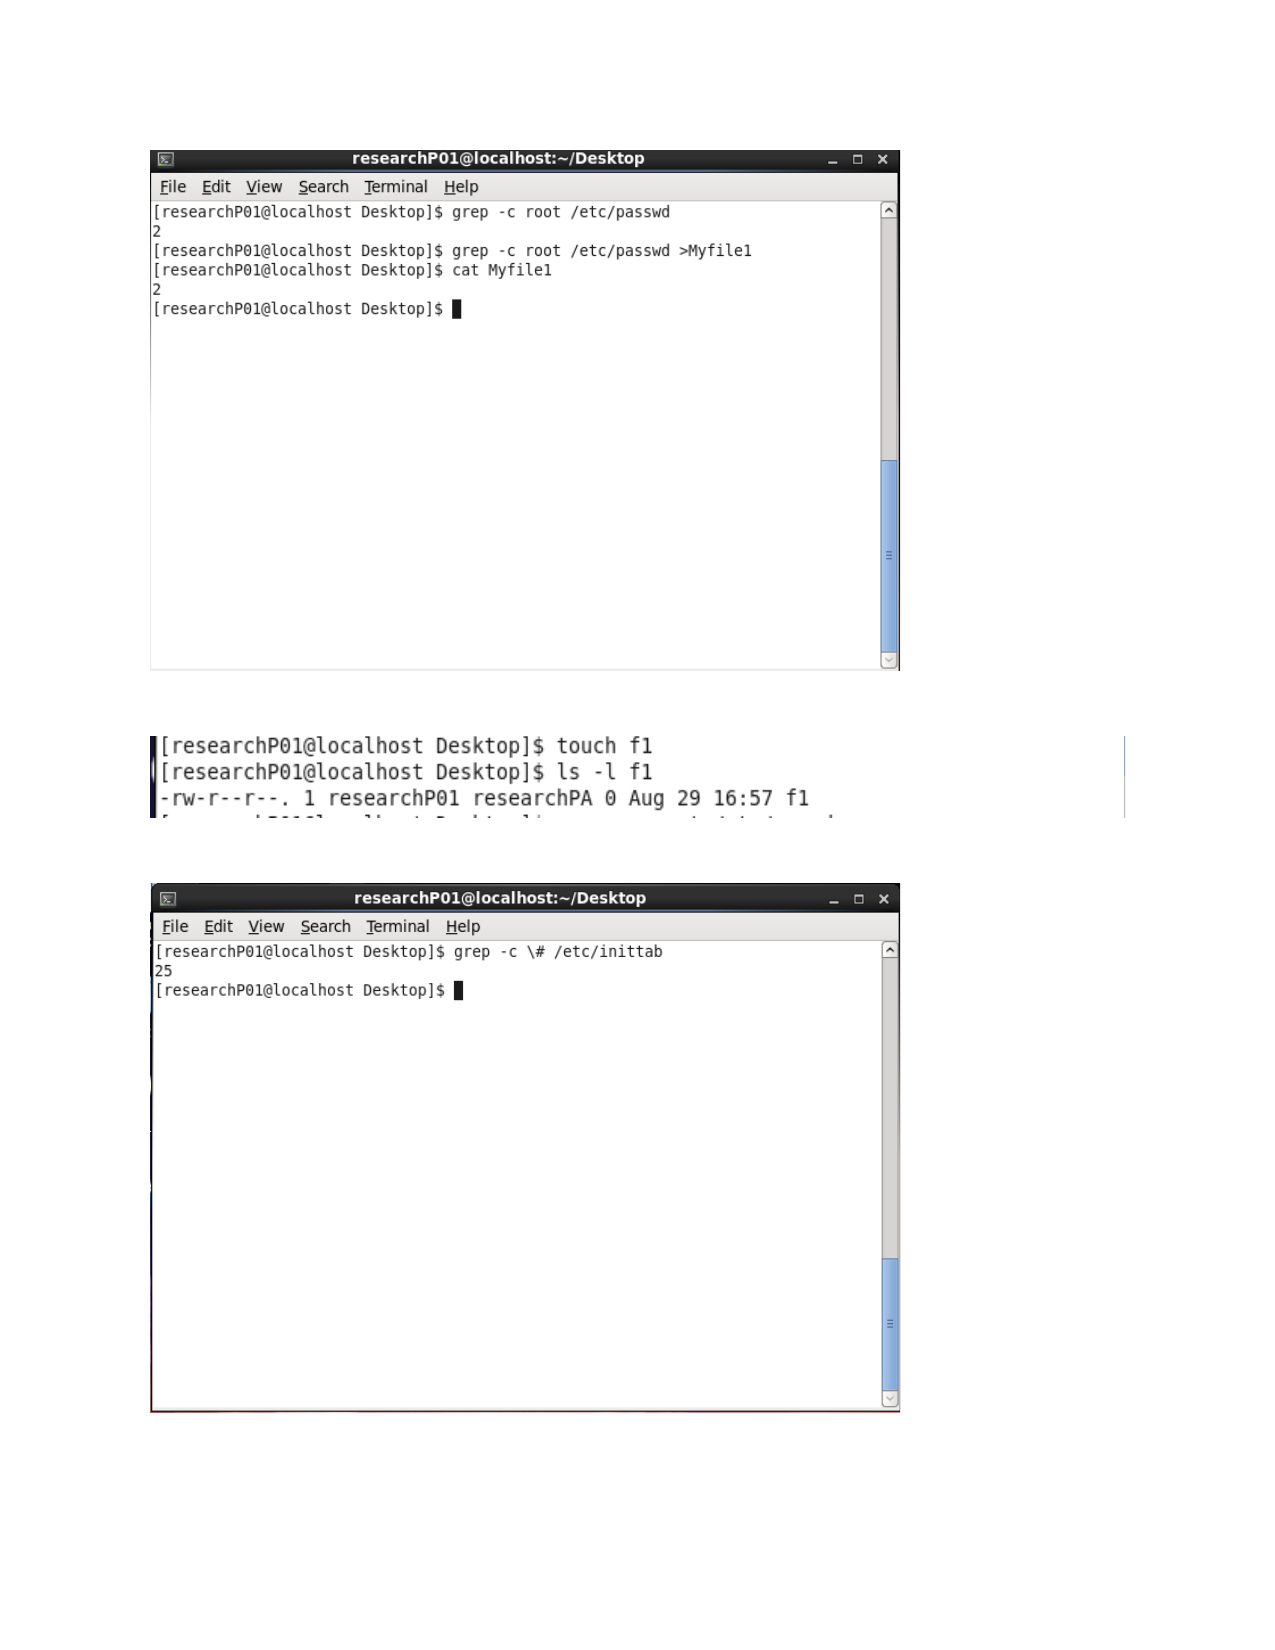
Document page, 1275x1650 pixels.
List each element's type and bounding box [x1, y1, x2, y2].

picture [150, 150, 901, 671]
picture [150, 736, 1125, 818]
picture [150, 883, 901, 1413]
